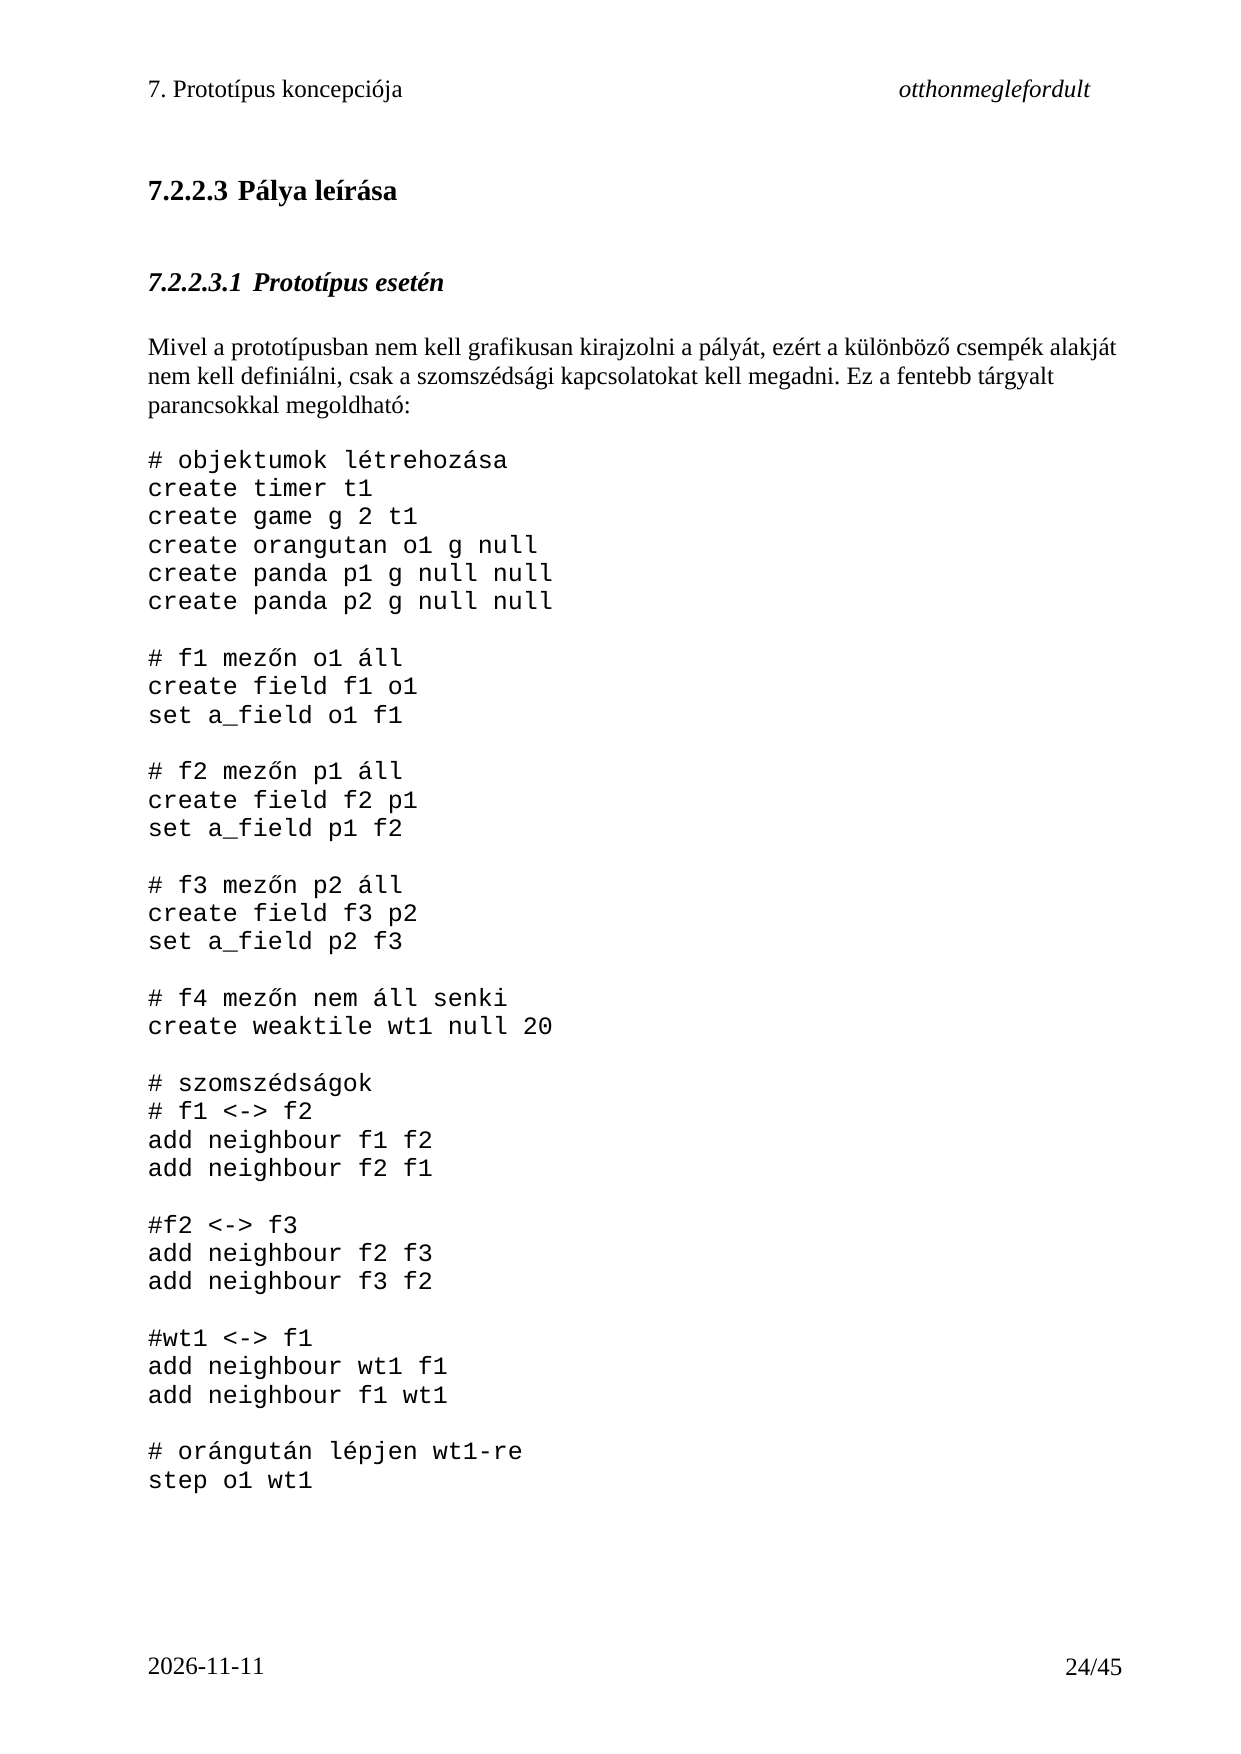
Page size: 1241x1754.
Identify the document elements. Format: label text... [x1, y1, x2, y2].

text set a_field p1 f2 [148, 816, 1122, 844]
text # f3 mezőn p2 áll [148, 872, 1122, 901]
text # objektumok létrehozása [148, 447, 1122, 476]
text create field f2 p1 [148, 787, 1122, 816]
text add neighbour f1 f2 [148, 1127, 1122, 1156]
text add neighbour f2 f1 [148, 1156, 1122, 1184]
text add neighbour wt1 f1 [148, 1354, 1122, 1382]
text step o1 wt1 [148, 1467, 1122, 1496]
text # f1 <-> f2 [148, 1099, 1122, 1127]
text create weaktile wt1 null 20 [148, 1014, 1122, 1042]
text add neighbour f2 f3 [148, 1241, 1122, 1269]
text add neighbour f3 f2 [148, 1269, 1122, 1297]
text # szomszédságok [148, 1071, 1122, 1099]
text # f1 mezőn o1 áll [148, 646, 1122, 674]
text create orangutan o1 g null [148, 532, 1122, 561]
text # orángután lépjen wt1-re [148, 1439, 1122, 1467]
text # f2 mezőn p1 áll [148, 759, 1122, 787]
subtitle Pálya leírása [148, 173, 1122, 206]
text create timer t1 [148, 476, 1122, 504]
text add neighbour f1 wt1 [148, 1382, 1122, 1411]
text create panda p2 g null null [148, 589, 1122, 617]
text set a_field o1 f1 [148, 702, 1122, 731]
text create panda p1 g null null [148, 561, 1122, 589]
text create field f1 o1 [148, 674, 1122, 702]
subtitle Prototípus esetén [148, 266, 1122, 297]
text create field f3 p2 [148, 901, 1122, 929]
text #wt1 <-> f1 [148, 1326, 1122, 1354]
text Mivel a prototípusban nem kell grafikusan kirajzolni a pályát, ezért a különböző csempék alakját nem kell definiálni, csak a szomszédsági kapcsolatokat kell megadni. Ez a fentebb tárgyalt parancsokkal megoldható: [148, 332, 1122, 418]
text # f4 mezőn nem áll senki [148, 986, 1122, 1014]
text create game g 2 t1 [148, 504, 1122, 532]
text #f2 <-> f3 [148, 1212, 1122, 1241]
text set a_field p2 f3 [148, 929, 1122, 957]
